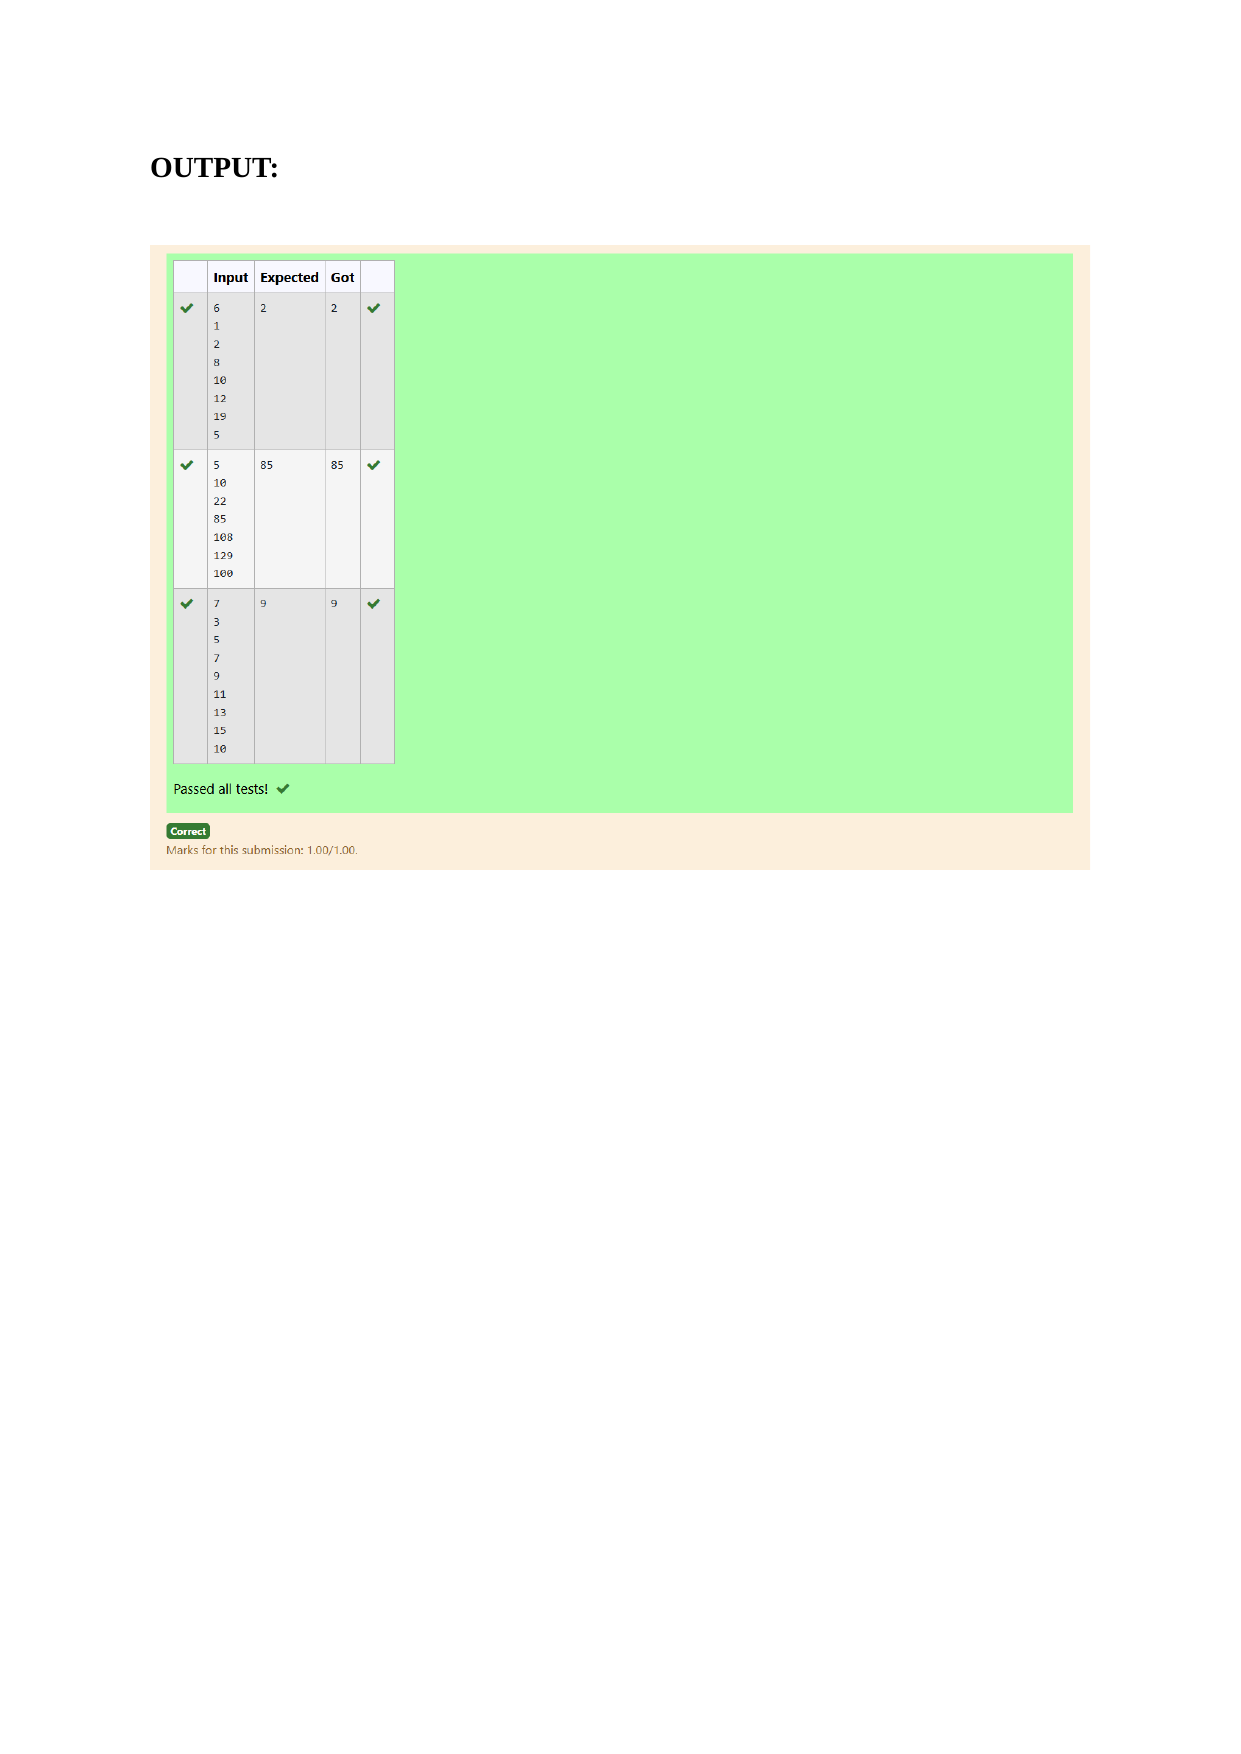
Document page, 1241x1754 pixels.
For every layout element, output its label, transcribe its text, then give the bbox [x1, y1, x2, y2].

picture [150, 245, 1091, 870]
text OUTPUT: [150, 150, 1090, 183]
